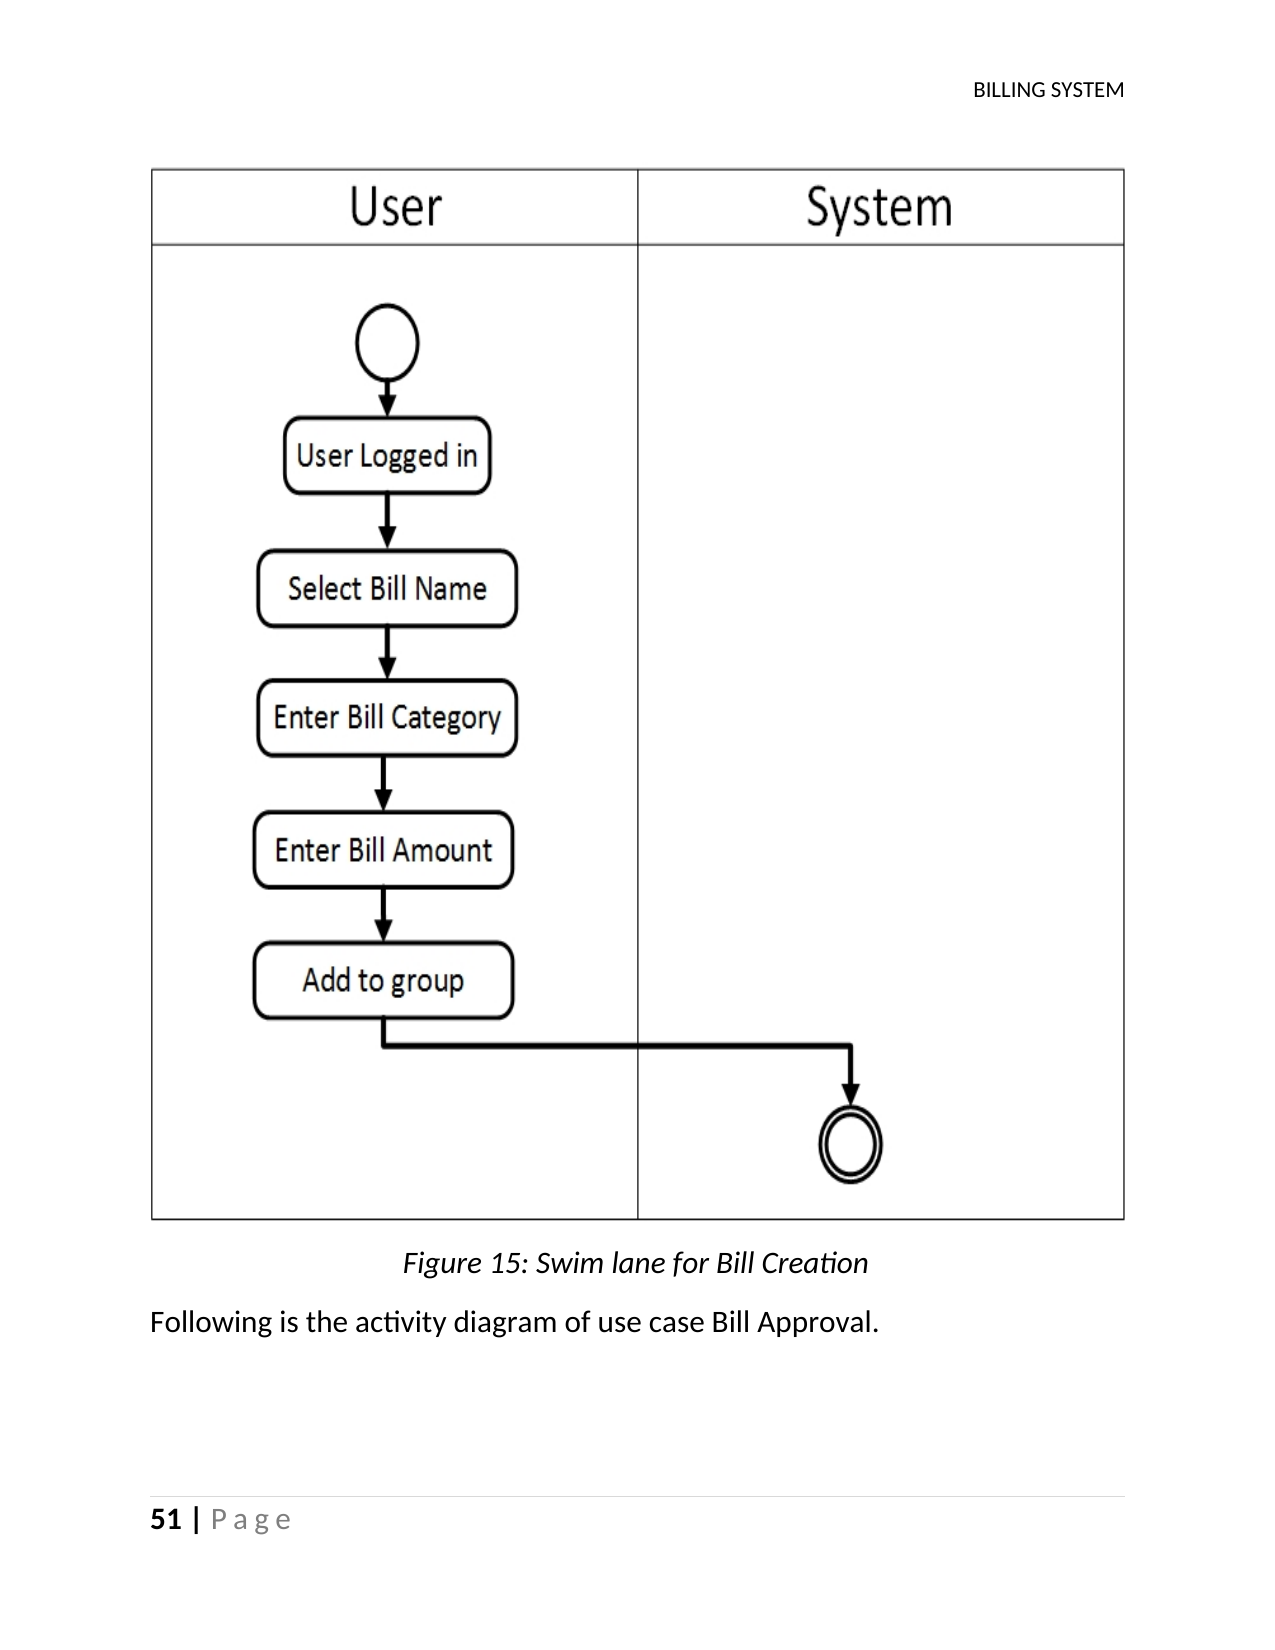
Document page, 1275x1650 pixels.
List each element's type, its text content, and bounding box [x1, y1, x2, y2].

text Following is the activity diagram of use case Bill Approval. [150, 1302, 1125, 1340]
text Figure 15: Swim lane for Bill Creation [150, 1243, 1125, 1281]
picture [150, 150, 1125, 1222]
